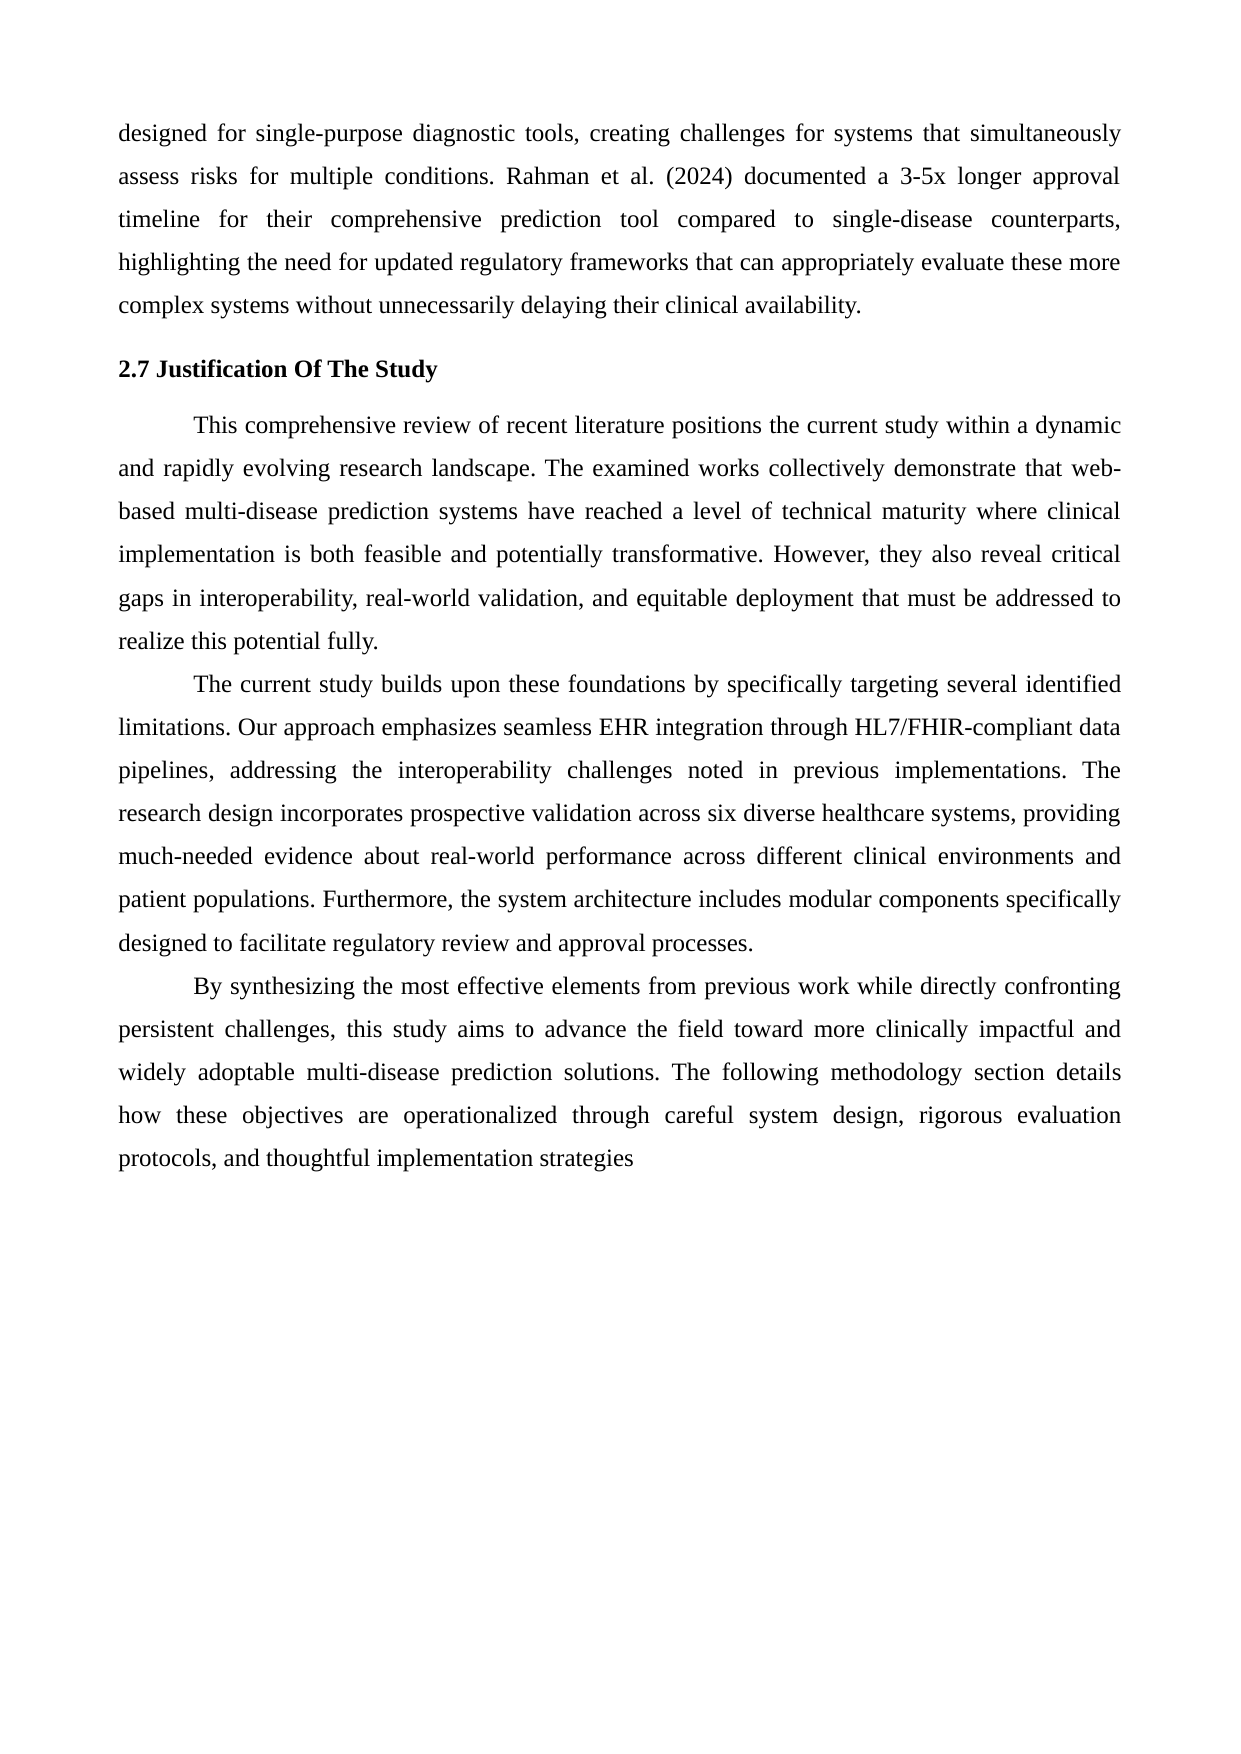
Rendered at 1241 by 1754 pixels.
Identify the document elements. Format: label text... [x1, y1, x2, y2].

subtitle 2.7 Justification Of The Study [118, 354, 1122, 383]
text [118, 118, 1122, 319]
text This comprehensive review of recent literature positions the current study within a dynamic and rapidly evolving research landscape. The examined works collectively demonstrate that web-based multi-disease prediction systems have reached a level of technical maturity where clinical implementation is both feasible and potentially transformative. However, they also reveal critical gaps in interoperability, real-world validation, and equitable deployment that must be addressed to realize this potential fully. [118, 410, 1122, 654]
text By synthesizing the most effective elements from previous work while directly confronting persistent challenges, this study aims to advance the field toward more clinically impactful and widely adoptable multi-disease prediction solutions. The following methodology section details how these objectives are operationalized through careful system design, rigorous evaluation protocols, and thoughtful implementation strategies [118, 971, 1122, 1172]
text The current study builds upon these foundations by specifically targeting several identified limitations. Our approach emphasizes seamless EHR integration through HL7/FHIR-compliant data pipelines, addressing the interoperability challenges noted in previous implementations. The research design incorporates prospective validation across six diverse healthcare systems, providing much-needed evidence about real-world performance across different clinical environments and patient populations. Furthermore, the system architecture includes modular components specifically designed to facilitate regulatory review and approval processes. [118, 669, 1122, 956]
